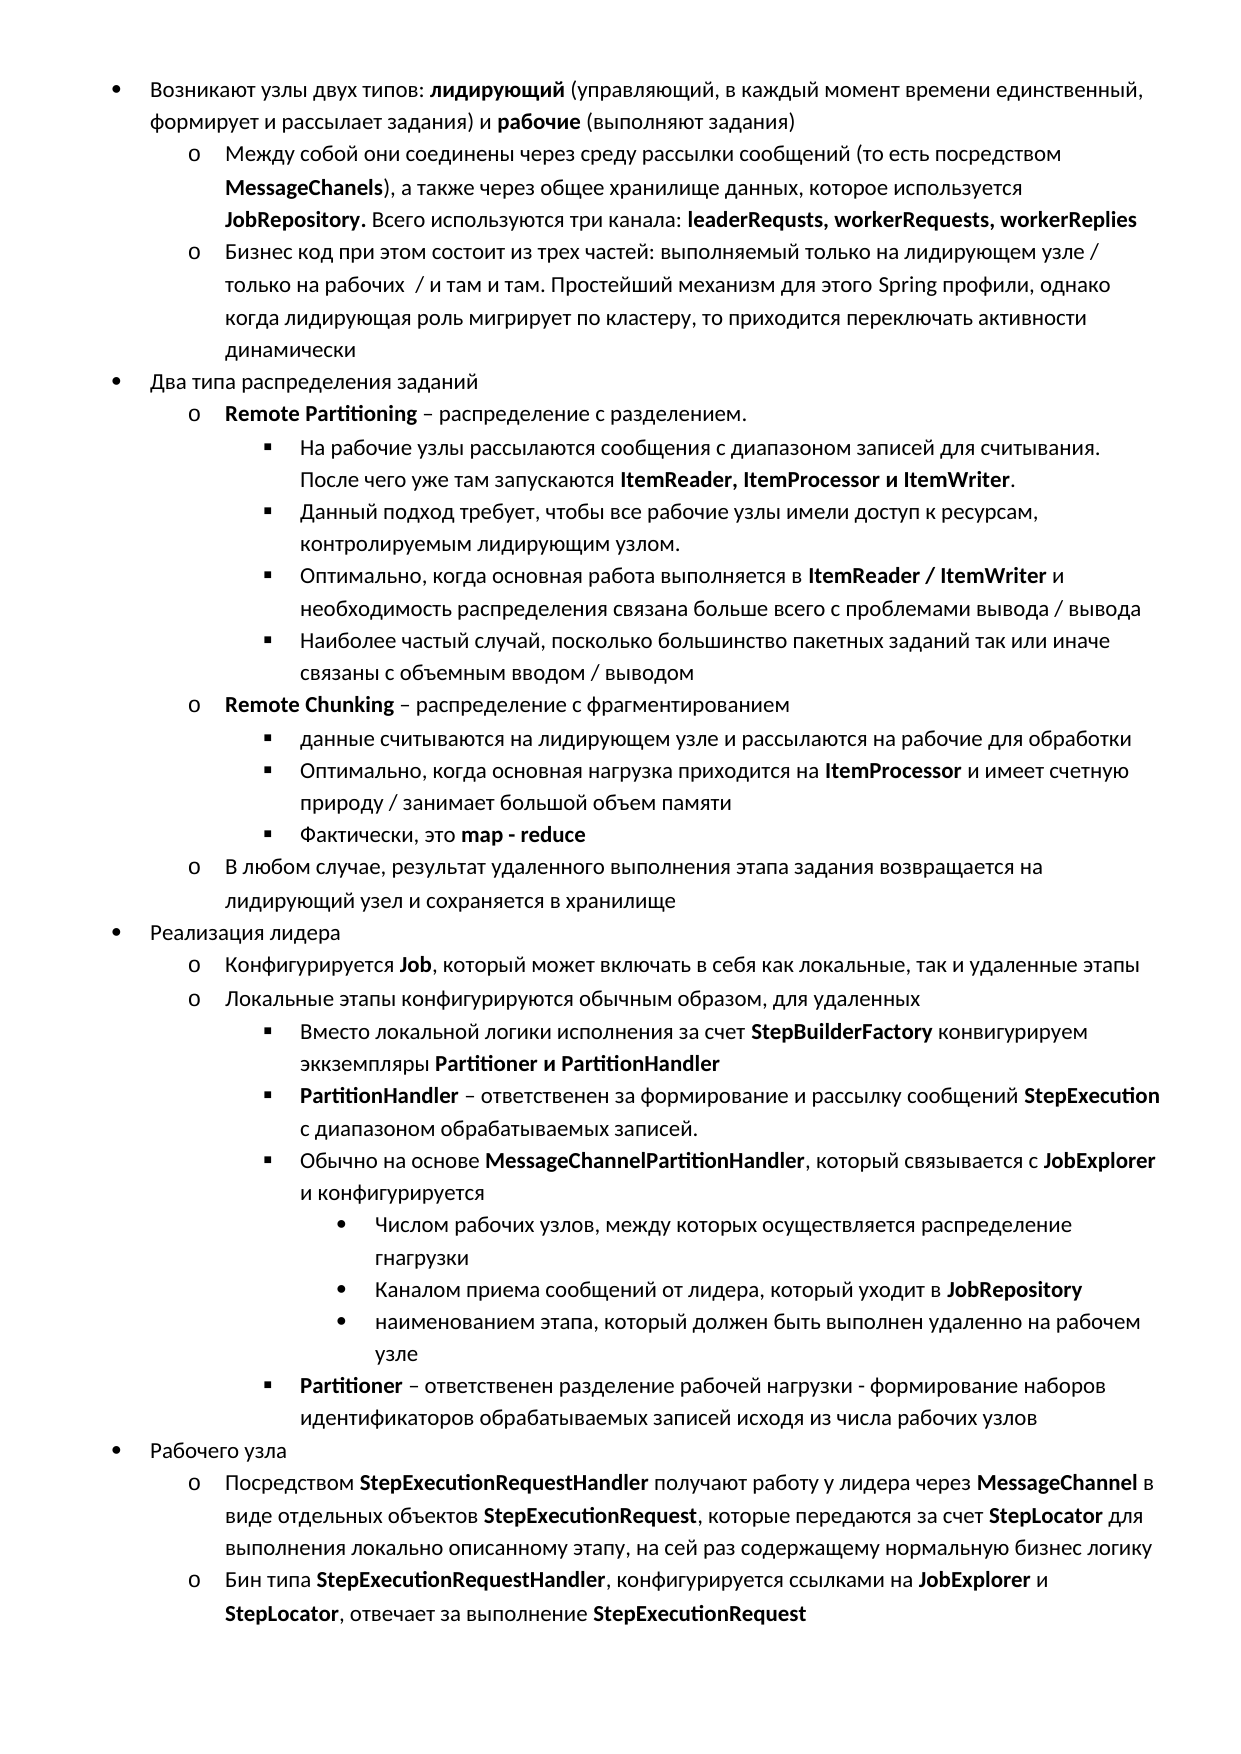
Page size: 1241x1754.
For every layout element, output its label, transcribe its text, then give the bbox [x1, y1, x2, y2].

list Реализация лидера [112, 918, 1165, 946]
list Бизнес код при этом состоит из трех частей: выполняемый только на лидирующем узле / только на рабочих / и там и там. Простейший механизм для этого Spring профили, однако когда лидирующая роль мигрирует по кластеру, то приходится переключать активности динамически [187, 237, 1165, 363]
list Наиболее частый случай, посколько большинство пакетных заданий так или иначе связаны с объемным вводом / выводом [262, 626, 1165, 686]
list Конфигурируется Job, который может включать в себя как локальные, так и удаленные этапы [187, 950, 1165, 979]
list Числом рабочих узлов, между которых осуществляется распределение гнагрузки [337, 1210, 1165, 1271]
list PartitionHandler – ответственен за формирование и рассылку сообщений StepExecution с диапазоном обрабатываемых записей. [262, 1082, 1165, 1142]
list Фактически, это map - reduce [262, 820, 1165, 848]
list Локальные этапы конфигурируются обычным образом, для удаленных [187, 984, 1165, 1013]
list В любом случае, результат удаленного выполнения этапа задания возвращается на лидирующий узел и сохраняется в хранилище [187, 852, 1165, 914]
list На рабочие узлы рассылаются сообщения с диапазоном записей для считывания. После чего уже там запускаются ItemReader, ItemProcessor и ItemWriter. [262, 433, 1165, 493]
list Вместо локальной логики исполнения за счет StepBuilderFactory конвигурируем эккземпляры Partitioner и PartitionHandler [262, 1017, 1165, 1077]
list Remote Partitioning – распределение с разделением. [187, 399, 1165, 428]
list Обычно на основе MessageChannelPartitionHandler, который связывается с JobExplorer и конфигурируется [262, 1146, 1165, 1206]
list Данный подход требует, чтобы все рабочие узлы имели доступ к ресурсам, контролируемым лидирующим узлом. [262, 497, 1165, 557]
list Каналом приема сообщений от лидера, который уходит в JobRepository [337, 1275, 1165, 1303]
list Рабочего узла [112, 1436, 1165, 1464]
list Посредством StepExecutionRequestHandler получают работу у лидера через MessageChannel в виде отдельных объектов StepExecutionRequest, которые передаются за счет StepLocator для выполнения локально описанному этапу, на сей раз содержащему нормальную бизнес логику [187, 1468, 1165, 1561]
list Бин типа StepExecutionRequestHandler, конфигурируется ссылками на JobExplorer и StepLocator, отвечает за выполнение StepExecutionRequest [187, 1566, 1165, 1627]
list Два типа распределения заданий [112, 367, 1165, 395]
list Remote Chunking – распределение с фрагментированием [187, 690, 1165, 719]
list Оптимально, когда основная нагрузка приходится на ItemProcessor и имеет счетную природу / занимает большой объем памяти [262, 756, 1165, 816]
list Между собой они соединены через среду рассылки сообщений (то есть посредством MessageChanels), а также через общее хранилище данных, которое используется JobRepository. Всего используются три канала: leaderRequsts, workerRequests, workerReplies [187, 139, 1165, 233]
list Возникают узлы двух типов: лидирующий (управляющий, в каждый момент времени единственный, формирует и рассылает задания) и рабочие (выполняют задания) [112, 75, 1165, 135]
list Оптимально, когда основная работа выполняется в ItemReader / ItemWriter и необходимость распределения связана больше всего с проблемами вывода / вывода [262, 561, 1165, 622]
list Partitioner – ответственен разделение рабочей нагрузки - формирование наборов идентификаторов обрабатываемых записей исходя из числа рабочих узлов [262, 1371, 1165, 1432]
list наименованием этапа, который должен быть выполнен удаленно на рабочем узле [337, 1307, 1165, 1367]
list данные считываются на лидирующем узле и рассылаются на рабочие для обработки [262, 724, 1165, 752]
